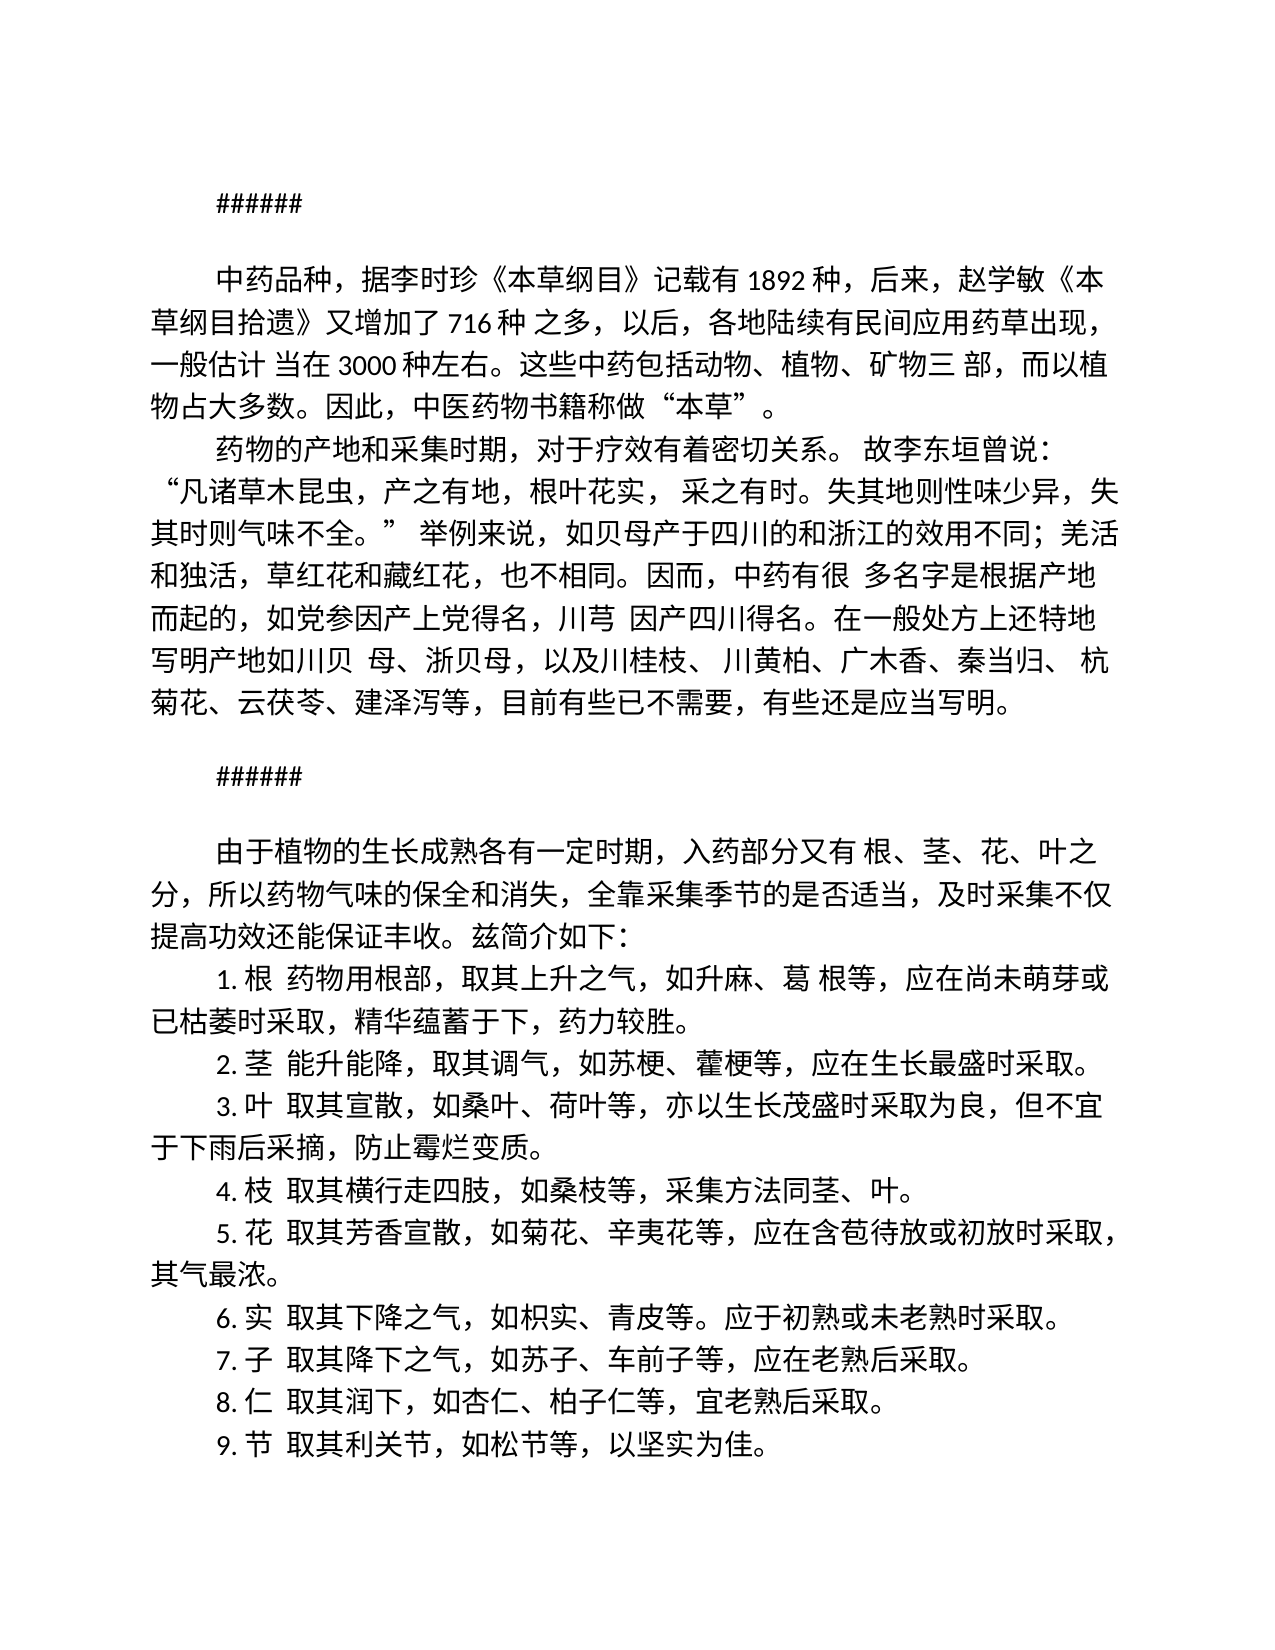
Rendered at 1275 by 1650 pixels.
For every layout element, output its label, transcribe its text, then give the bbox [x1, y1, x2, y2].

text 4. 枝 取其横行走四肢，如桑枝等，采集方法同茎、叶。 [150, 1167, 1125, 1209]
text 由于植物的生长成熟各有一定时期，入药部分又有 根、茎、花、叶之分，所以药物气味的保全和消失，全靠采集季节的是否适当，及时采集不仅提高功效还能保证丰收。兹简介如下： [150, 829, 1125, 956]
text 中药品种，据李时珍《本草纲目》记载有1892 种，后来，赵学敏《本草纲目拾遗》又增加了716种 之多，以后，各地陆续有民间应用药草出现， 一般估计 当在3000种左右。这些中药包括动物、植物、矿物三 部，而以植物占大多数。因此，中医药物书籍称做“本草”。 [150, 257, 1125, 426]
text 2. 茎 能升能降，取其调气，如苏梗、藿梗等，应在生长最盛时采取。 [150, 1040, 1125, 1083]
text ###### [150, 186, 1125, 221]
text 药物的产地和采集时期，对于疗效有着密切关系。 故李东垣曾说：“凡诸草木昆虫，产之有地，根叶花实， 采之有时。失其地则性味少异，失其时则气味不全。” 举例来说，如贝母产于四川的和浙江的效用不同；羌活 和独活，草红花和藏红花，也不相同。因而，中药有很 多名字是根据产地而起的，如党参因产上党得名，川芎 因产四川得名。在一般处方上还特地写明产地如川贝 母、浙贝母，以及川桂枝、 川黄柏、广木香、秦当归、 杭菊花、云茯苓、建泽泻等，目前有些已不需要，有些还是应当写明。 [150, 426, 1125, 722]
text ###### [150, 758, 1125, 793]
text 6. 实 取其下降之气，如枳实、青皮等。应于初熟或未老熟时采取。 [150, 1294, 1125, 1336]
text 9. 节 取其利关节，如松节等，以坚实为佳。 [150, 1421, 1125, 1463]
text 7. 子 取其降下之气，如苏子、车前子等，应在老熟后采取。 [150, 1336, 1125, 1379]
text 8. 仁 取其润下，如杏仁、柏子仁等，宜老熟后采取。 [150, 1379, 1125, 1421]
text 1. 根 药物用根部，取其上升之气，如升麻、葛 根等，应在尚未萌芽或已枯萎时采取，精华蕴蓄于下，药力较胜。 [150, 956, 1125, 1040]
text 3. 叶 取其宣散，如桑叶、荷叶等，亦以生长茂盛时采取为良，但不宜于下雨后采摘，防止霉烂变质。 [150, 1083, 1125, 1167]
text 5. 花 取其芳香宣散，如菊花、辛夷花等，应在含苞待放或初放时采取，其气最浓。 [150, 1209, 1125, 1294]
